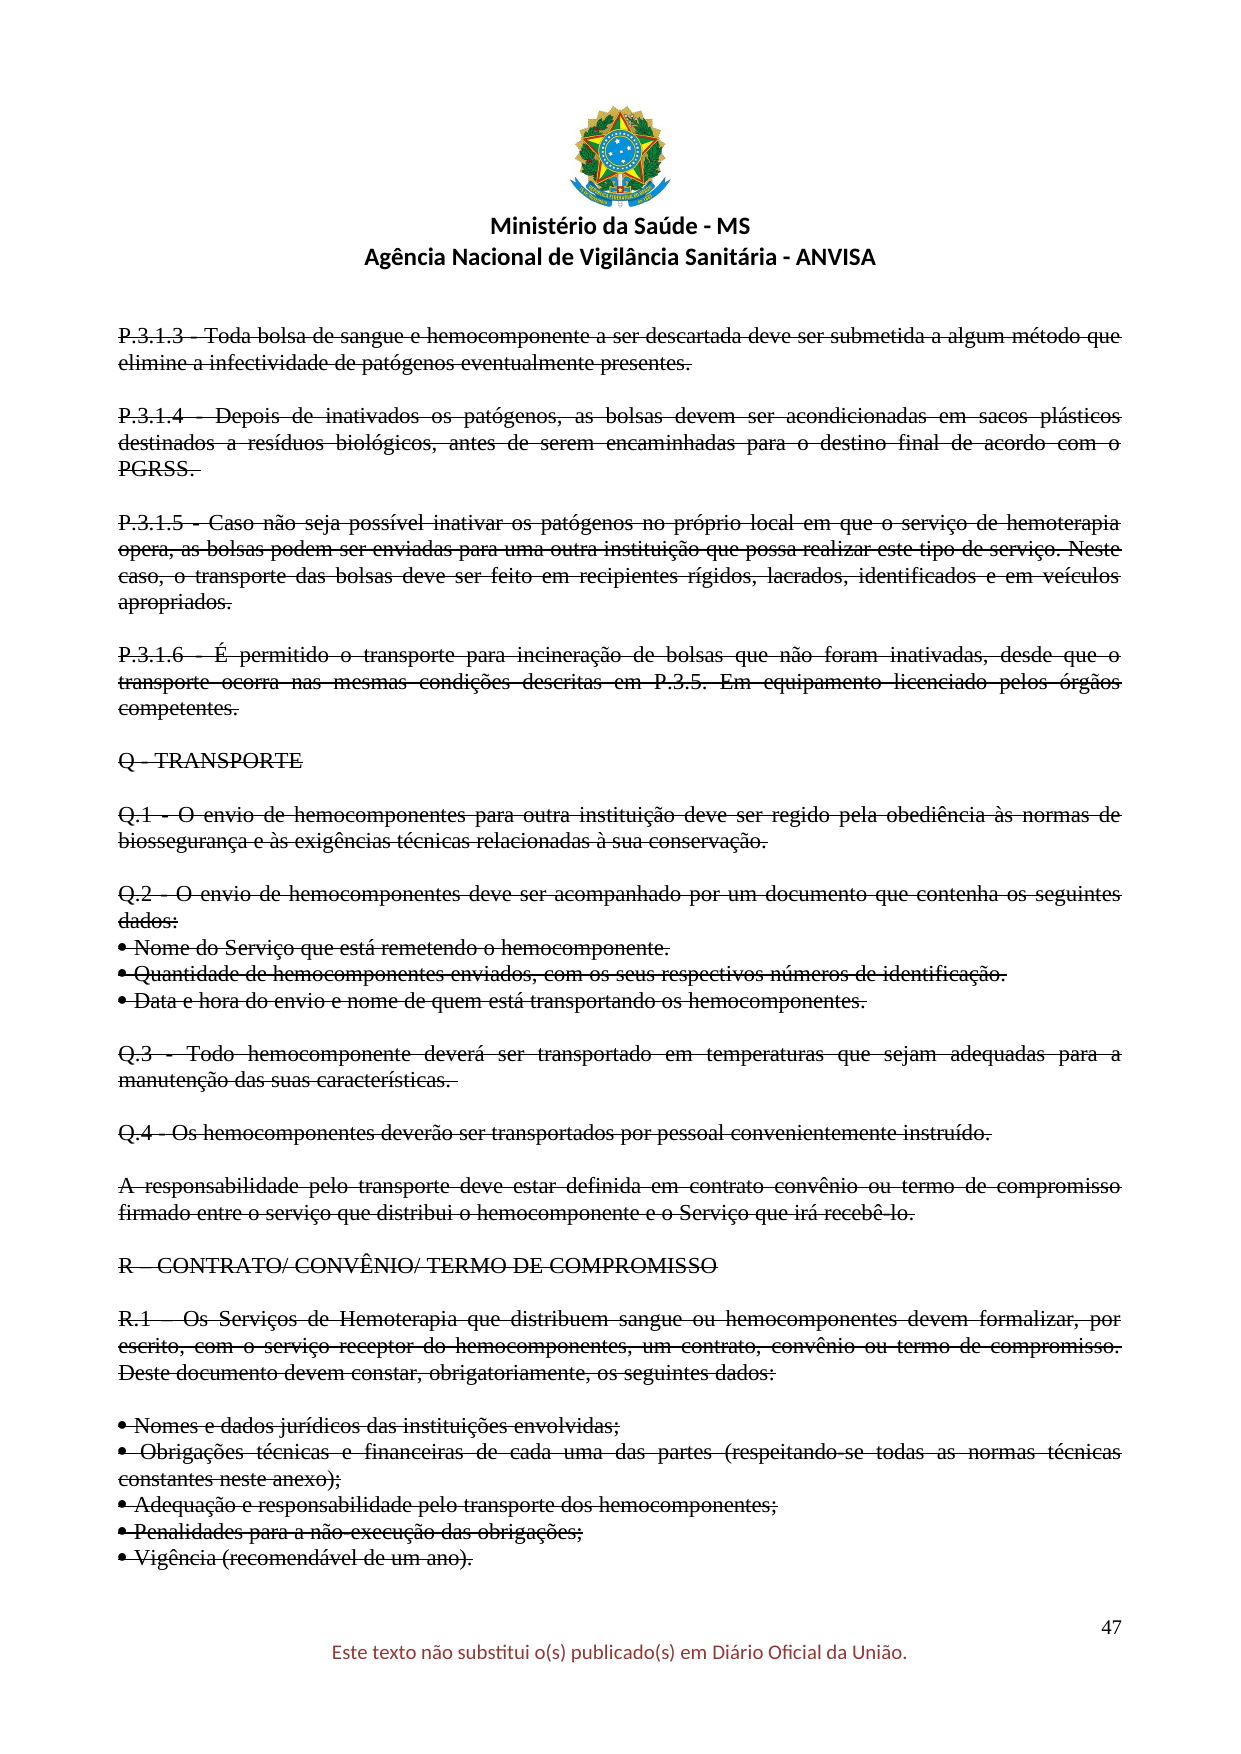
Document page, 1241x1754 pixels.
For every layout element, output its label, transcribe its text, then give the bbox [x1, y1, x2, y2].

text Penalidades para a não-execução das obrigações; [118, 1518, 1122, 1544]
text P.3.1.5 - Caso não seja possível inativar os patógenos no próprio local em que o serviço de hemoterapia opera, as bolsas podem ser enviadas para uma outra instituição que possa realizar este tipo de serviço. Neste caso, o transporte das bolsas deve ser feito em recipientes rígidos, lacrados, identificados e em veículos apropriados. [118, 551, 1122, 614]
text P.3.1.4 - Depois de inativados os patógenos, as bolsas devem ser acondicionadas em sacos plásticos destinados a resíduos biológicos, antes de serem encaminhadas para o destino final de acordo com o PGRSS. [118, 418, 1122, 482]
text Q.2 - O envio de hemocomponentes deve ser acompanhado por um documento que contenha os seguintes dados: [118, 896, 1122, 933]
text Data e hora do envio e nome de quem está transportando os hemocomponentes. [118, 986, 1122, 1013]
text P.3.1.6 - É permitido o transporte para incineração de bolsas que não foram inativadas, desde que o transporte ocorra nas mesmas condições descritas em P.3.5. Em equipamento licenciado pelos órgãos competentes. [118, 684, 1122, 721]
text Q.1 - O envio de hemocomponentes para outra instituição deve ser regido pela obediência às normas de biossegurança e às exigências técnicas relacionadas à sua conservação. [118, 801, 1122, 815]
text A responsabilidade pelo transporte deve estar definida em contrato convênio ou termo de compromisso firmado entre o serviço que distribui o hemocomponente e o Serviço que irá recebê-lo. [118, 1188, 1122, 1226]
text Q.1 - O envio de hemocomponentes para outra instituição deve ser regido pela obediência às normas de biossegurança e às exigências técnicas relacionadas à sua conservação. [118, 816, 1122, 854]
text P.3.1.4 - Depois de inativados os patógenos, as bolsas devem ser acondicionadas em sacos plásticos destinados a resíduos biológicos, antes de serem encaminhadas para o destino final de acordo com o PGRSS. [118, 402, 1122, 417]
text Obrigações técnicas e financeiras de cada uma das partes (respeitando-se todas as normas técnicas constantes neste anexo); [118, 1454, 1122, 1491]
text A responsabilidade pelo transporte deve estar definida em contrato convênio ou termo de compromisso firmado entre o serviço que distribui o hemocomponente e o Serviço que irá recebê-lo. [118, 1172, 1122, 1187]
text Q.4 - Os hemocomponentes deverão ser transportados por pessoal convenientemente instruído. [118, 1119, 1122, 1146]
text R.1 – Os Serviços de Hemoterapia que distribuem sangue ou hemocomponentes devem formalizar, por escrito, com o serviço receptor do hemocomponentes, um contrato, convênio ou termo de compromisso. Deste documento devem constar, obrigatoriamente, os seguintes dados: [118, 1305, 1122, 1346]
text Vigência (recomendável de um ano). [118, 1544, 1122, 1571]
text Q.3 - Todo hemocomponente deverá ser transportado em temperaturas que sejam adequadas para a manutenção das suas características. [118, 1039, 1122, 1054]
text Q.2 - O envio de hemocomponentes deve ser acompanhado por um documento que contenha os seguintes dados: [118, 880, 1122, 895]
text Obrigações técnicas e financeiras de cada uma das partes (respeitando-se todas as normas técnicas constantes neste anexo); [118, 1438, 1122, 1453]
picture [566, 103, 674, 210]
text Quantidade de hemocomponentes enviados, com os seus respectivos números de identificação. [118, 960, 1122, 986]
text Adequação e responsabilidade pelo transporte dos hemocomponentes; [118, 1491, 1122, 1518]
text Q.3 - Todo hemocomponente deverá ser transportado em temperaturas que sejam adequadas para a manutenção das suas características. [118, 1055, 1122, 1093]
text Nome do Serviço que está remetendo o hemocomponente. [118, 933, 1122, 960]
text R.1 – Os Serviços de Hemoterapia que distribuem sangue ou hemocomponentes devem formalizar, por escrito, com o serviço receptor do hemocomponentes, um contrato, convênio ou termo de compromisso. Deste documento devem constar, obrigatoriamente, os seguintes dados: [118, 1348, 1122, 1385]
text P.3.1.3 - Toda bolsa de sangue e hemocomponente a ser descartada deve ser submetida a algum método que elimine a infectividade de patógenos eventualmente presentes. [118, 338, 1122, 376]
text P.3.1.5 - Caso não seja possível inativar os patógenos no próprio local em que o serviço de hemoterapia opera, as bolsas podem ser enviadas para uma outra instituição que possa realizar este tipo de serviço. Neste caso, o transporte das bolsas deve ser feito em recipientes rígidos, lacrados, identificados e em veículos apropriados. [118, 508, 1122, 549]
text P.3.1.3 - Toda bolsa de sangue e hemocomponente a ser descartada deve ser submetida a algum método que elimine a infectividade de patógenos eventualmente presentes. [118, 322, 1122, 337]
text P.3.1.6 - É permitido o transporte para incineração de bolsas que não foram inativadas, desde que o transporte ocorra nas mesmas condições descritas em P.3.5. Em equipamento licenciado pelos órgãos competentes. [118, 641, 1122, 682]
text Nomes e dados jurídicos das instituições envolvidas; [118, 1411, 1122, 1438]
text Q - TRANSPORTE [118, 747, 1122, 774]
text R – CONTRATO/ CONVÊNIO/ TERMO DE COMPROMISSO [118, 1252, 1122, 1279]
